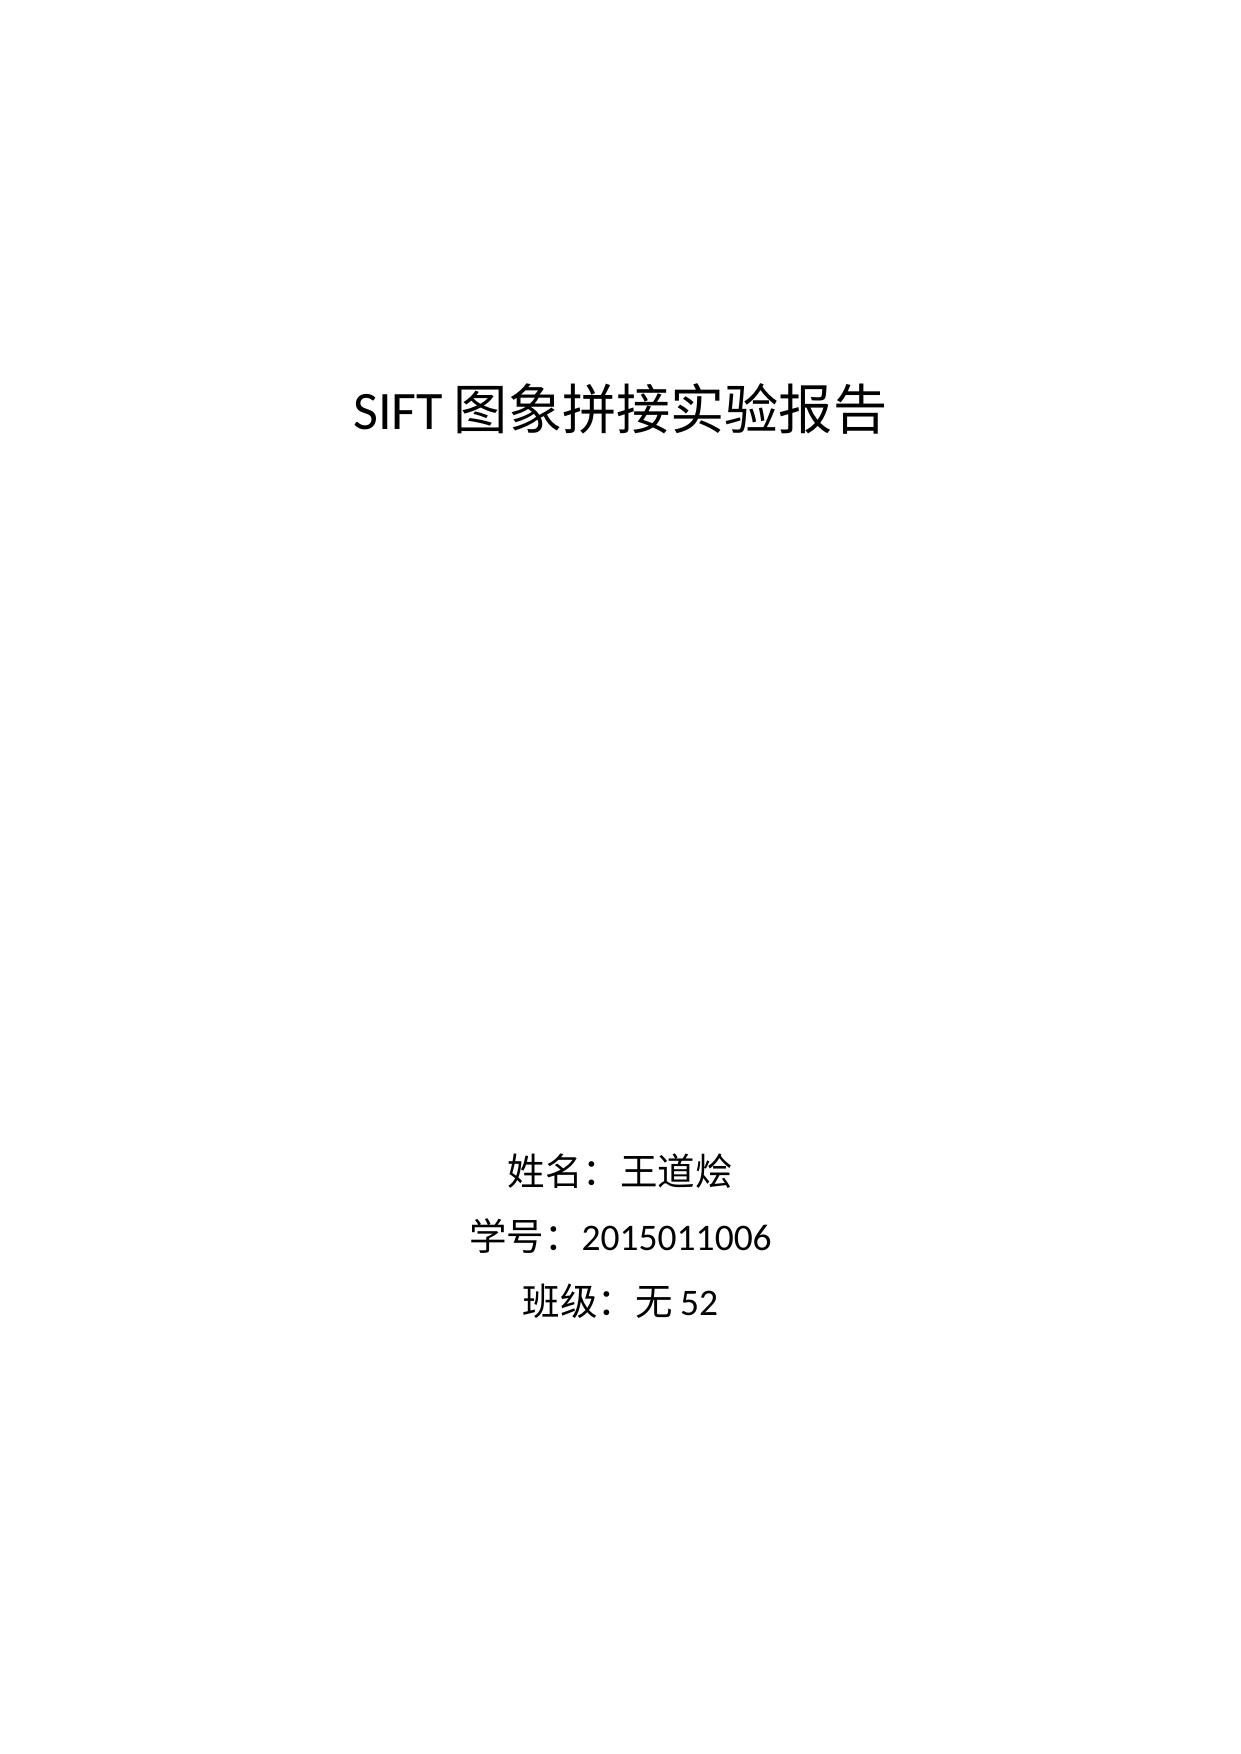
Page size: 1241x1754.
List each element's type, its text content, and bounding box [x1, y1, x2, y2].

text 姓名：王道烩 [187, 1137, 1053, 1202]
text SIFT图象拼接实验报告 [187, 357, 1053, 454]
text 班级：无52 [187, 1267, 1053, 1332]
text 学号：2015011006 [187, 1202, 1053, 1267]
